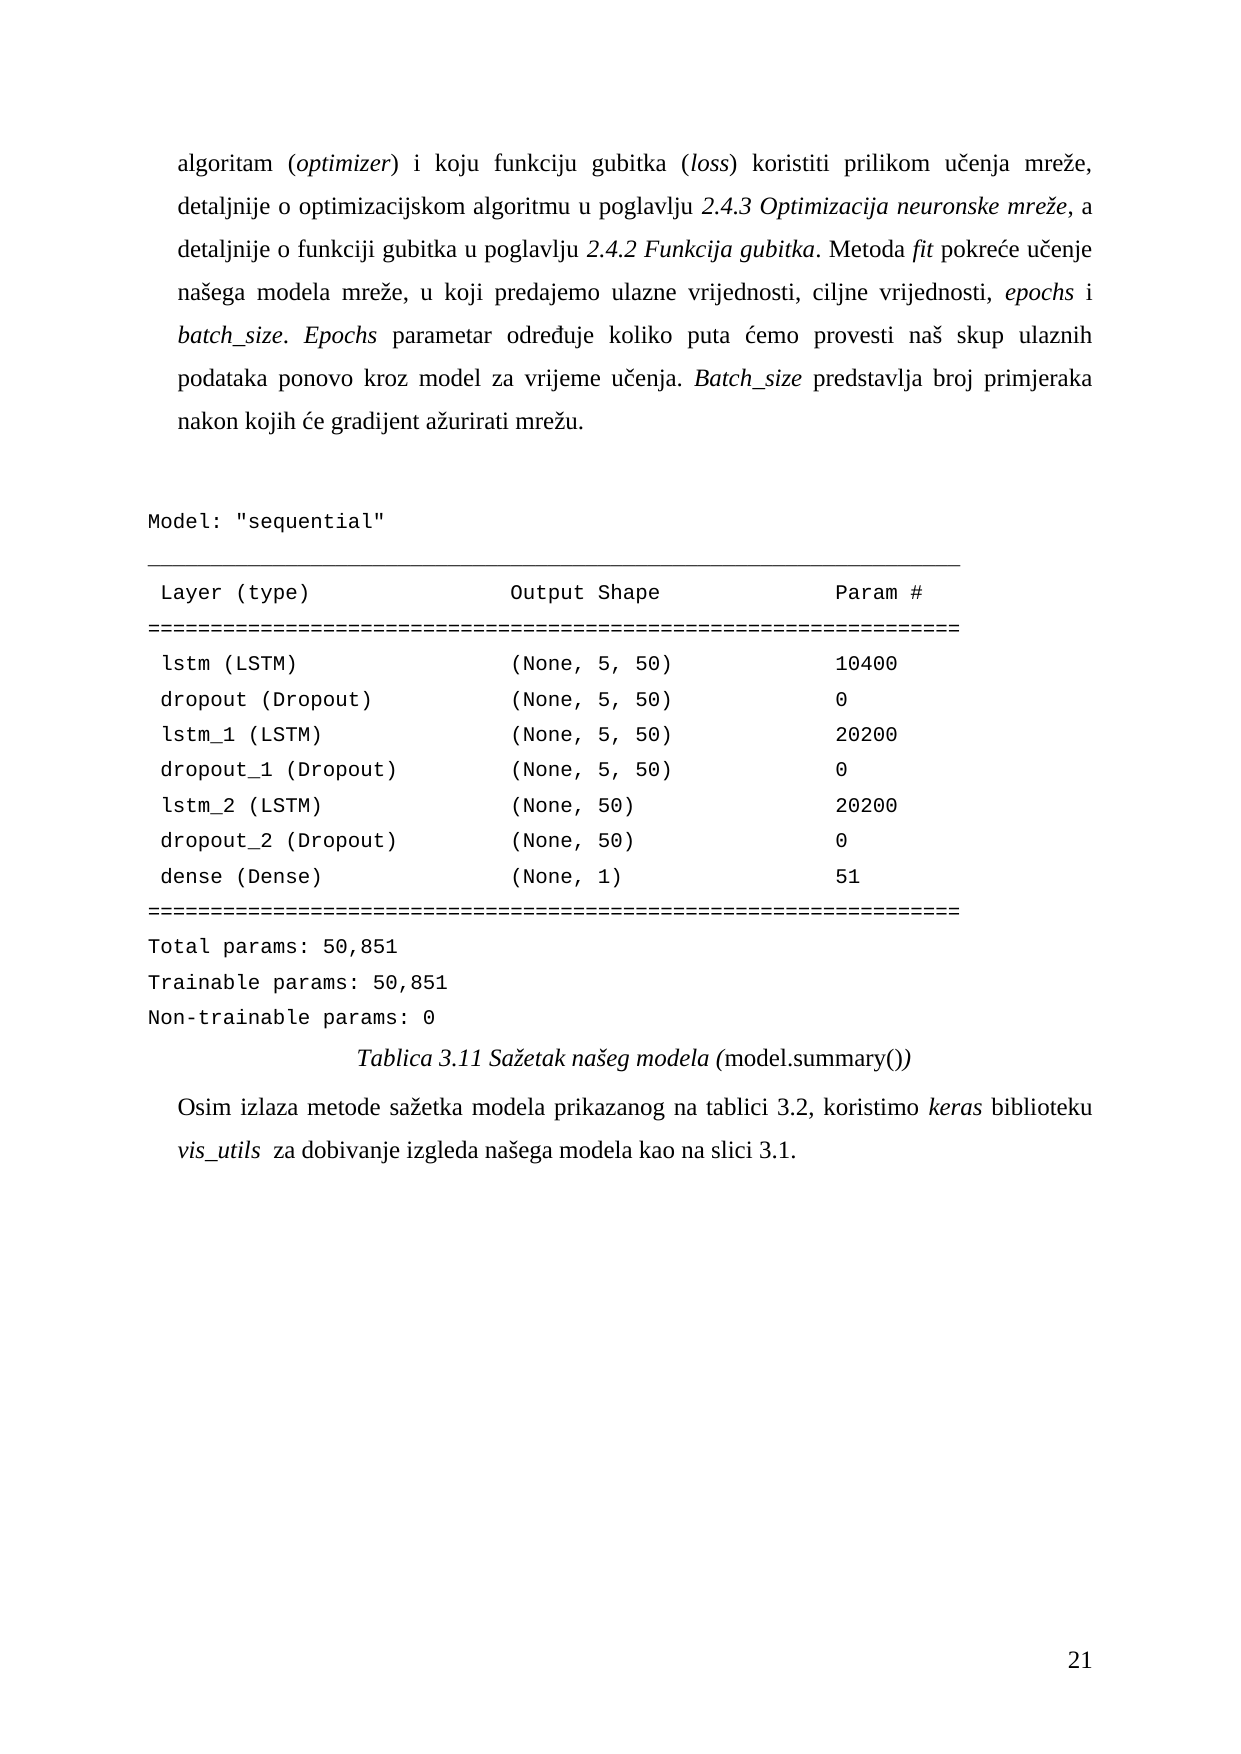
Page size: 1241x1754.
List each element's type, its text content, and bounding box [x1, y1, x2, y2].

text Osim izlaza metode sažetka modela prikazanog na tablici 3.2, koristimo keras biblioteku vis_utils za dobivanje izgleda našega modela kao na slici 3.1. [177, 1092, 1092, 1164]
text dropout_1 (Dropout) (None, 5, 50) 0 [148, 759, 1137, 783]
text Model: "sequential" [148, 511, 1137, 535]
text Total params: 50,851 [148, 936, 1137, 960]
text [177, 148, 1092, 435]
text dense (Dense) (None, 1) 51 [148, 866, 1137, 889]
text Trainable params: 50,851 [148, 972, 1137, 996]
text lstm_2 (LSTM) (None, 50) 20200 [148, 795, 1137, 818]
text dropout_2 (Dropout) (None, 50) 0 [148, 830, 1137, 854]
text Non-trainable params: 0 [148, 1007, 1137, 1031]
text ================================================================= [148, 901, 1137, 925]
text lstm (LSTM) (None, 5, 50) 10400 [148, 653, 1137, 677]
text lstm_1 (LSTM) (None, 5, 50) 20200 [148, 724, 1137, 748]
text dropout (Dropout) (None, 5, 50) 0 [148, 688, 1137, 712]
text Layer (type) Output Shape Param # [148, 582, 1137, 606]
text _________________________________________________________________ [148, 547, 1137, 571]
text ================================================================= [148, 618, 1137, 641]
